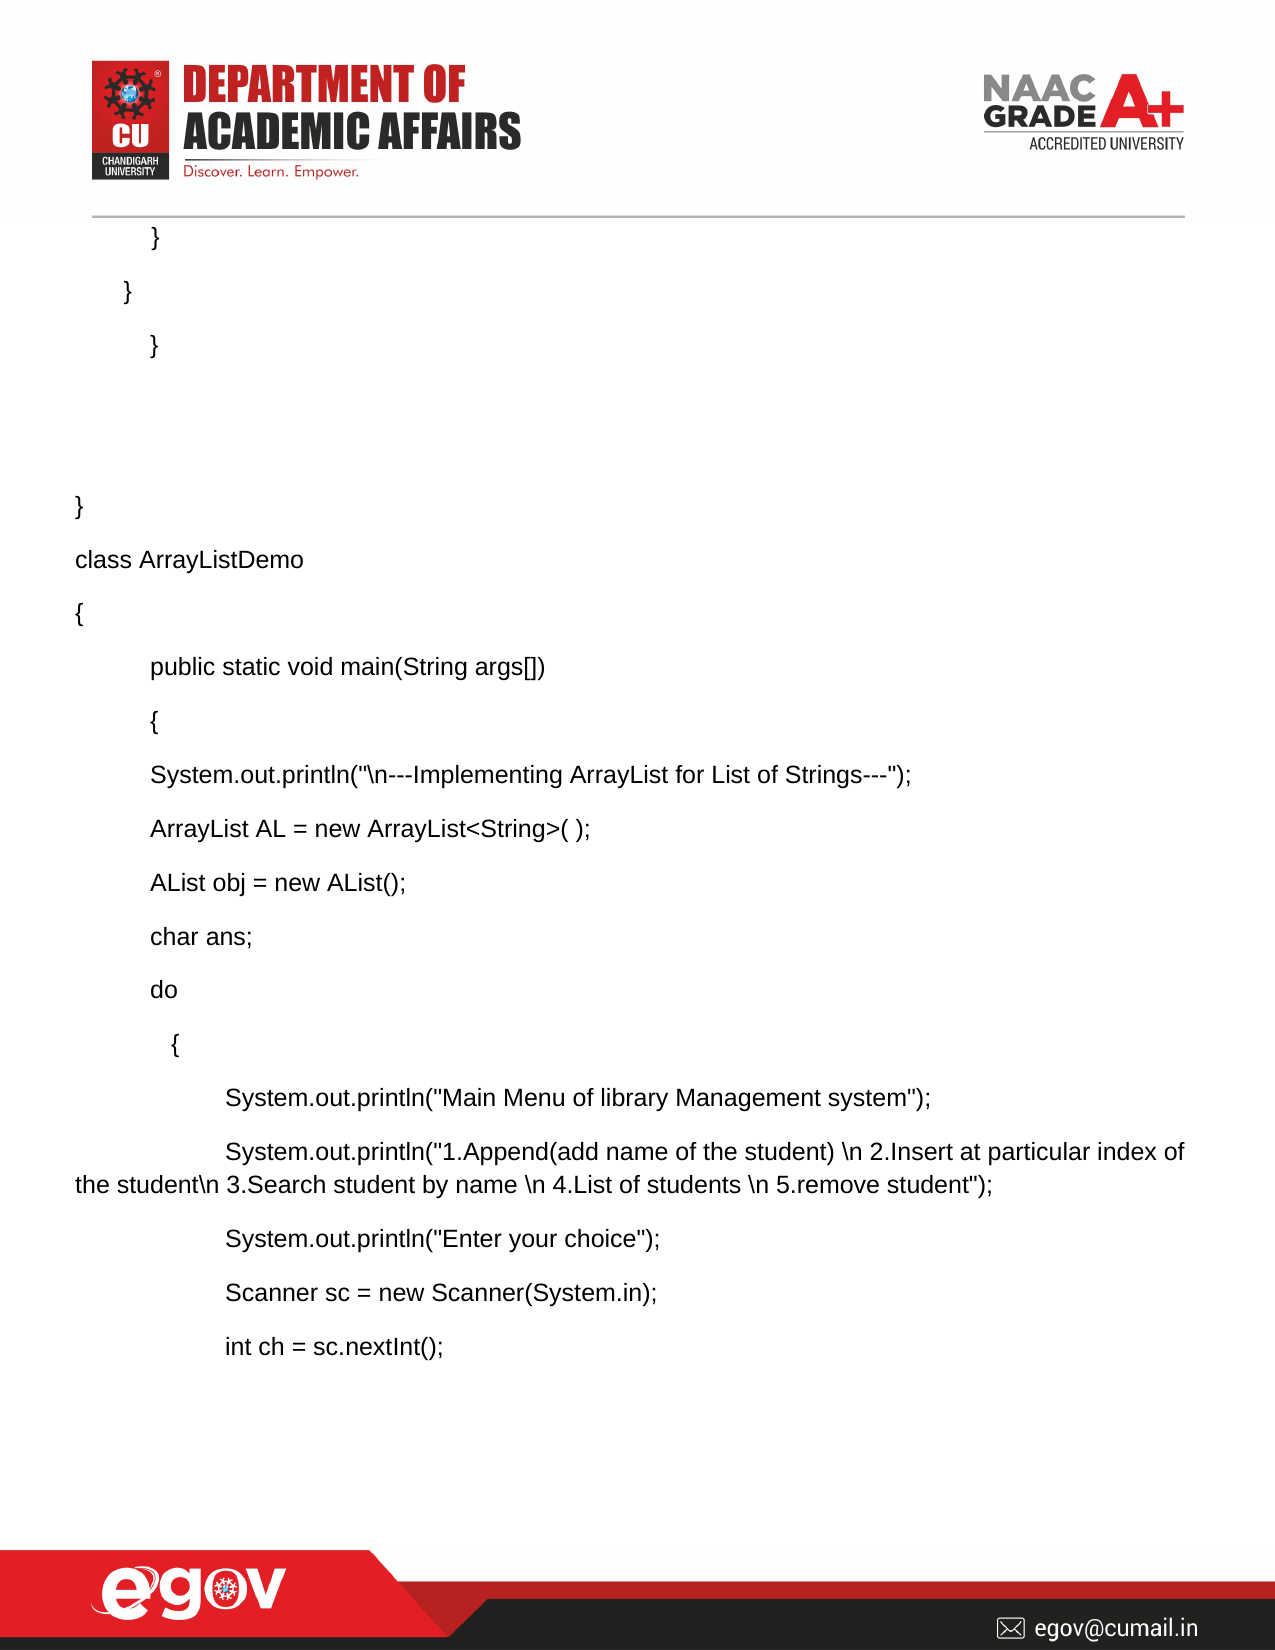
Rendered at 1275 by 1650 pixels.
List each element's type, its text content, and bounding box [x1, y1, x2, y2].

text { [75, 706, 1200, 735]
text } [75, 75, 1200, 251]
text { [75, 598, 1200, 627]
picture [0, 1549, 1275, 1650]
text } [75, 276, 1200, 305]
text ArrayList AL = new ArrayList<String>( ); [75, 814, 1200, 843]
text { [75, 1029, 1200, 1058]
text do [75, 975, 1200, 1004]
text int ch = sc.nextInt(); [75, 1332, 1200, 1360]
text System.out.println("\n---Implementing ArrayList for List of Strings---"); [75, 760, 1200, 789]
picture [0, 0, 1275, 218]
text System.out.println("Enter your choice"); [75, 1224, 1200, 1253]
text System.out.println("1.Append(add name of the student) \n 2.Insert at particular index of the student\n 3.Search student by name \n 4.List of students \n 5.remove student"); [75, 1137, 1200, 1199]
text System.out.println("Main Menu of library Management system"); [75, 1083, 1200, 1112]
text Scanner sc = new Scanner(System.in); [75, 1278, 1200, 1306]
text class ArrayListDemo [75, 544, 1200, 573]
text } [75, 491, 1200, 519]
text } [75, 330, 1200, 359]
text public static void main(String args[]) [75, 652, 1200, 681]
text char ans; [75, 922, 1200, 950]
text AList obj = new AList(); [75, 868, 1200, 896]
